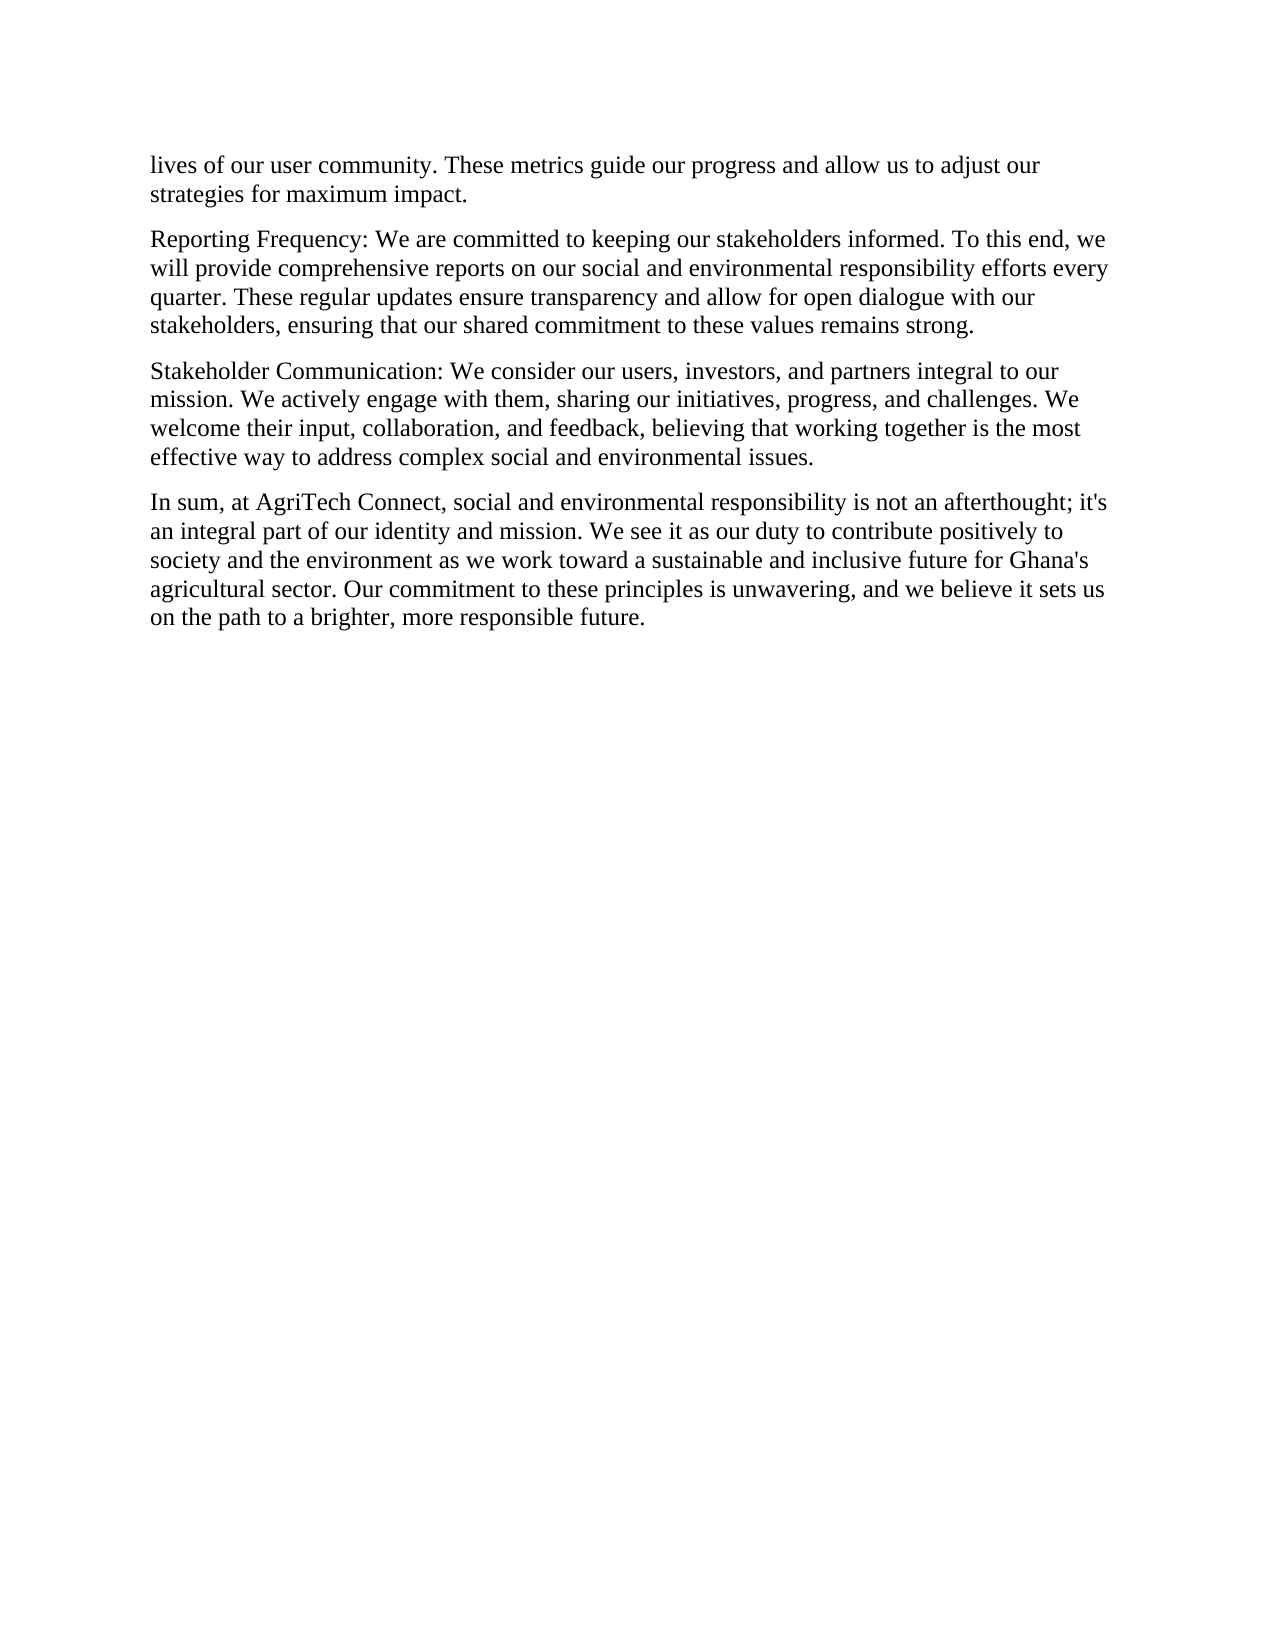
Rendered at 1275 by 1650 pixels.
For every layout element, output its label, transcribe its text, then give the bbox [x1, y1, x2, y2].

text Reporting Frequency: We are committed to keeping our stakeholders informed. To this end, we will provide comprehensive reports on our social and environmental responsibility efforts every quarter. These regular updates ensure transparency and allow for open dialogue with our stakeholders, ensuring that our shared commitment to these values remains strong. [150, 224, 1125, 339]
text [150, 150, 1125, 207]
text Stakeholder Communication: We consider our users, investors, and partners integral to our mission. We actively engage with them, sharing our initiatives, progress, and challenges. We welcome their input, collaboration, and feedback, believing that working together is the most effective way to address complex social and environmental issues. [150, 356, 1125, 471]
text In sum, at AgriTech Connect, social and environmental responsibility is not an afterthought; it's an integral part of our identity and mission. We see it as our duty to contribute positively to society and the environment as we work toward a sustainable and inclusive future for Ghana's agricultural sector. Our commitment to these principles is unwavering, and we believe it sets us on the path to a brighter, more responsible future. [150, 487, 1125, 631]
